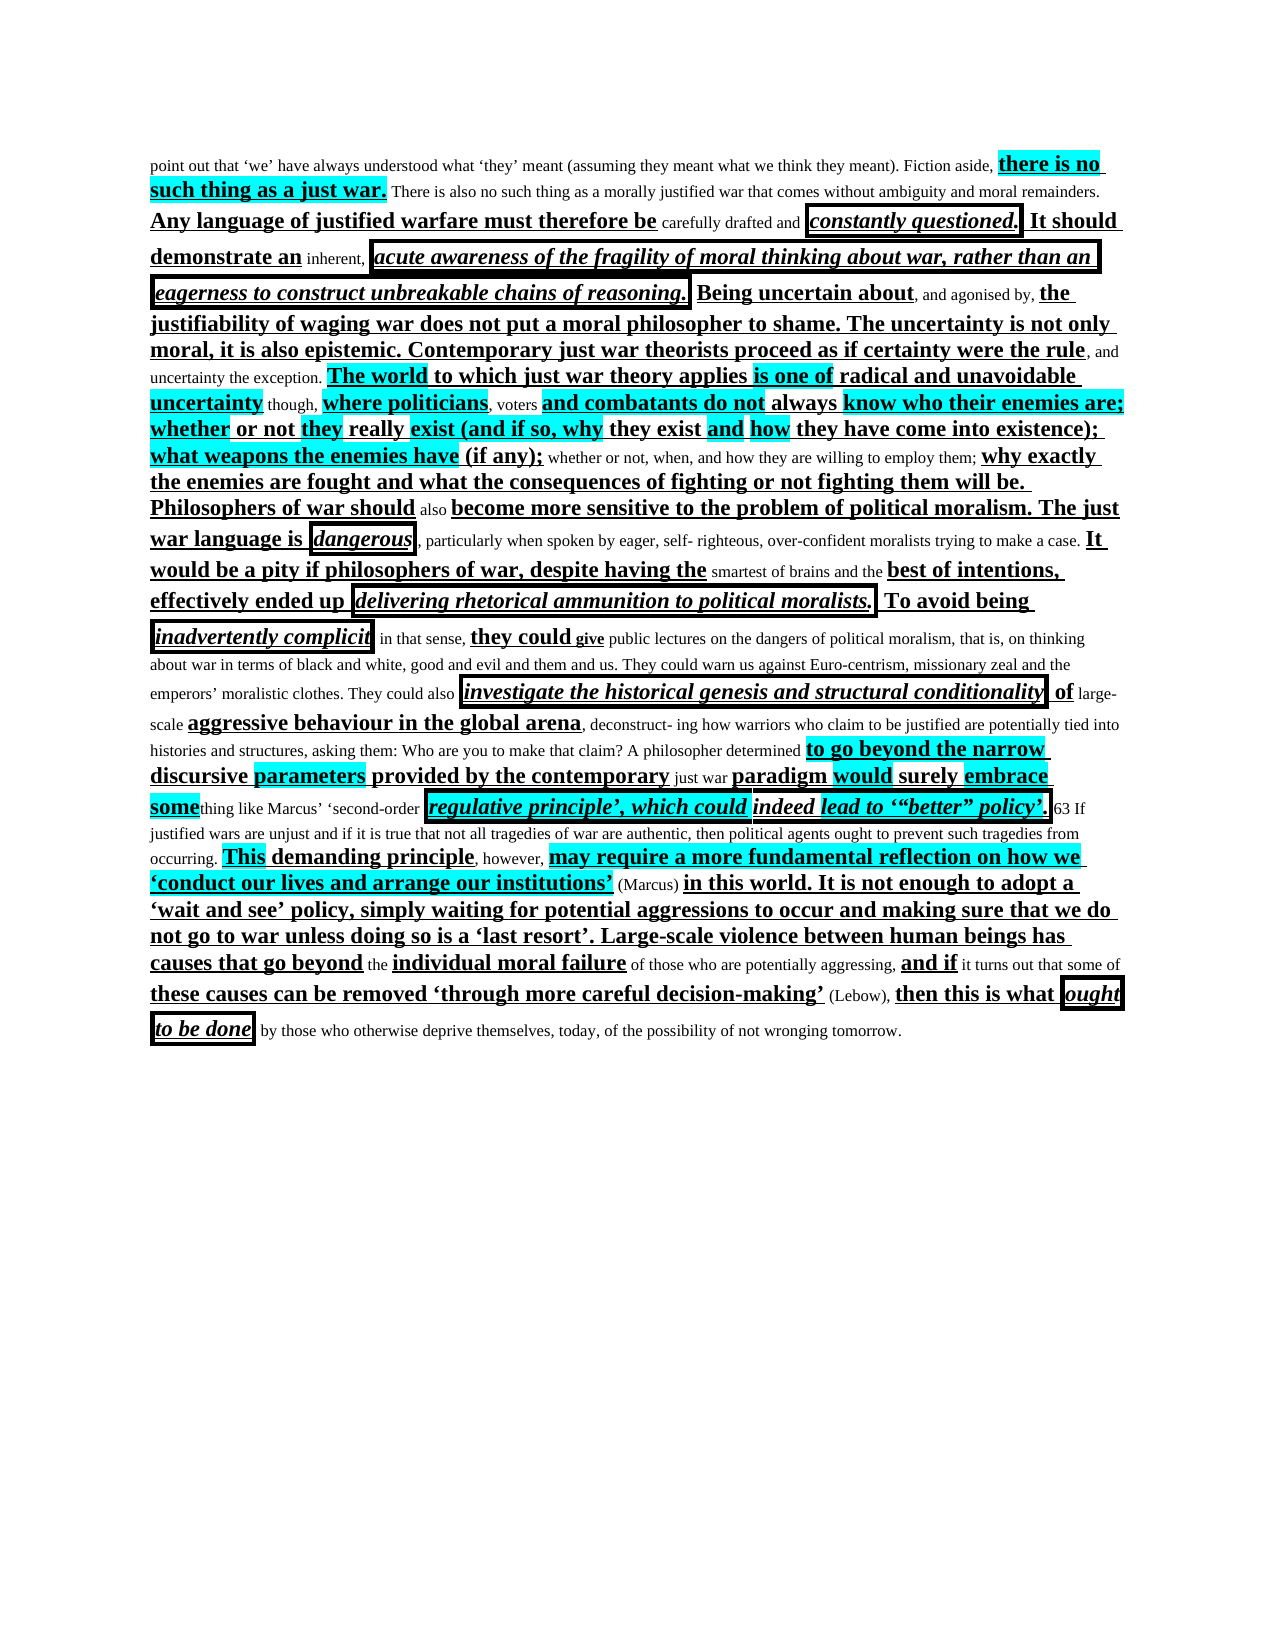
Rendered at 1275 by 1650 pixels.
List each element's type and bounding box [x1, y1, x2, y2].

text [150, 150, 1125, 1046]
